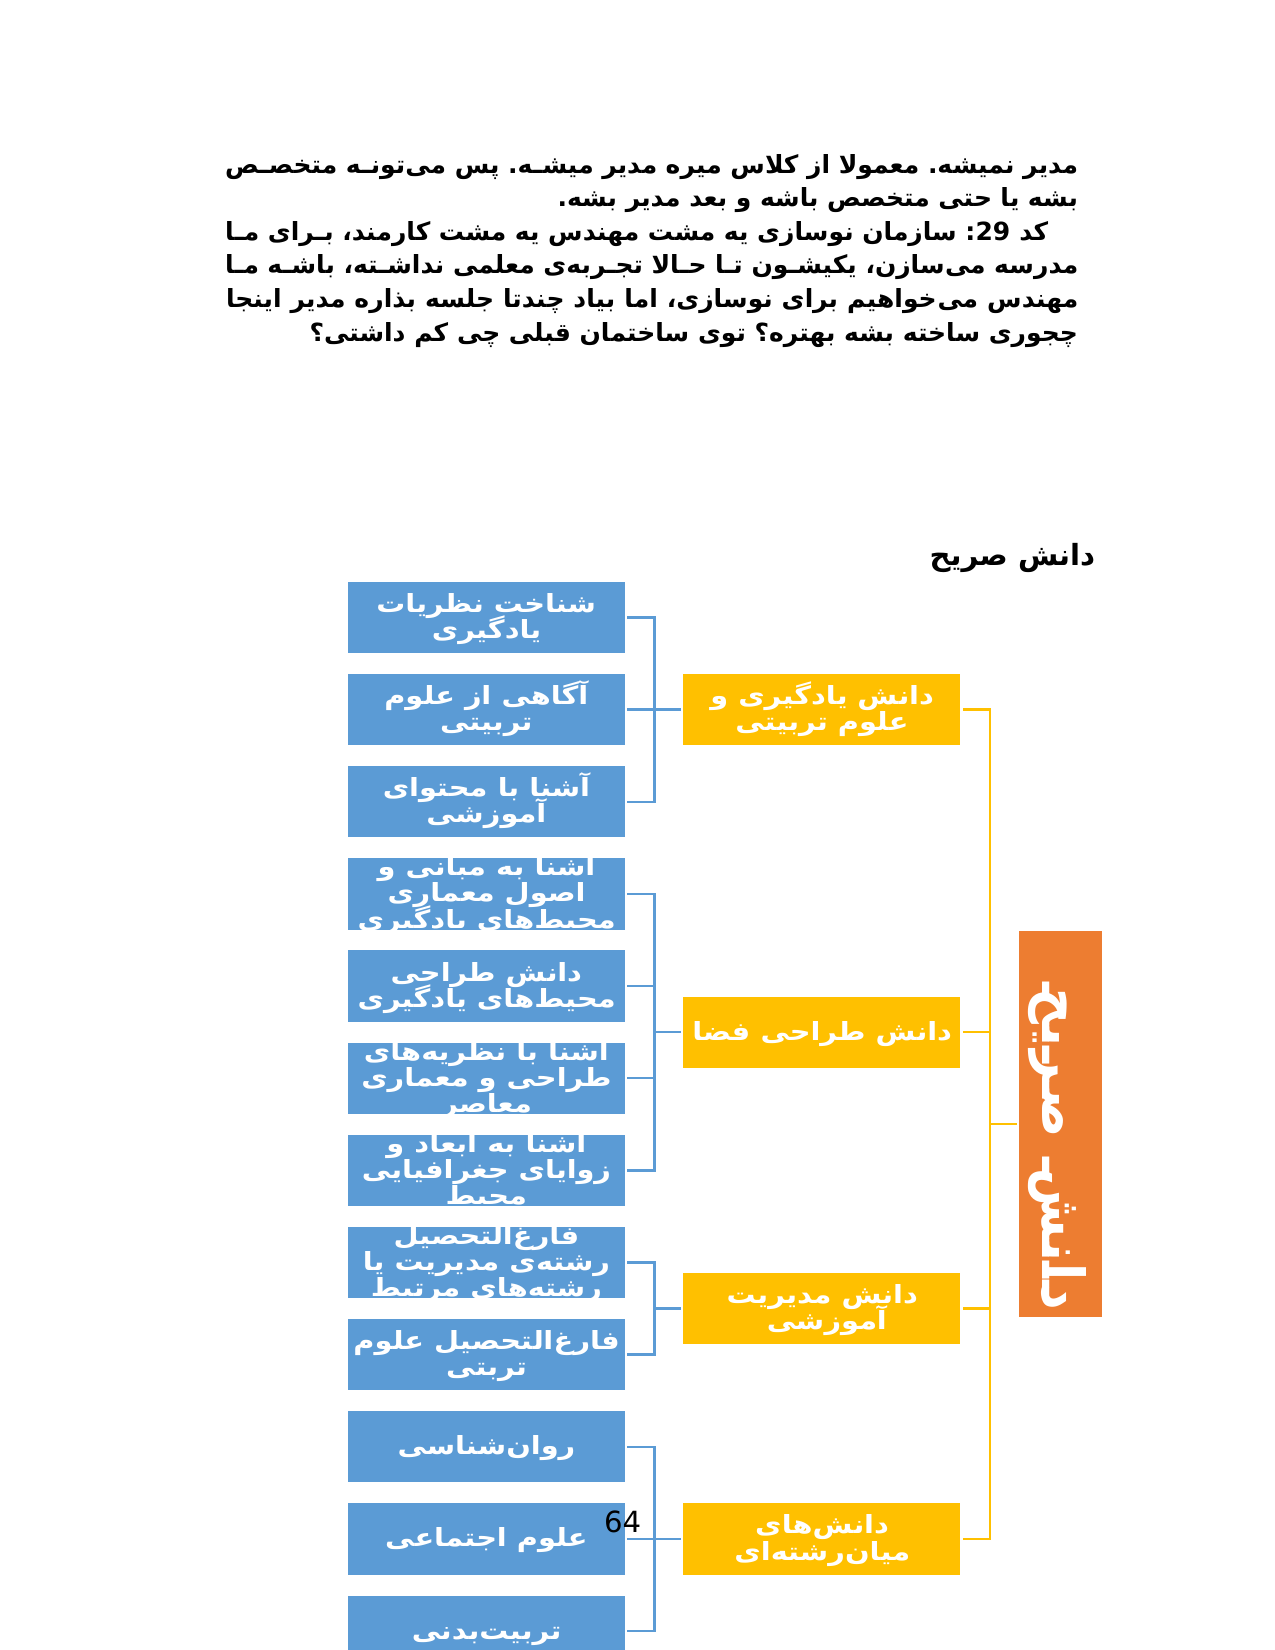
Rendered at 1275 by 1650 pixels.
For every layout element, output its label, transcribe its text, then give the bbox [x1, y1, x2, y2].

text دانش صریح [150, 538, 1125, 572]
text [225, 150, 1078, 213]
text کد 29: سازمان نوسازی یه مشت مهندس یه مشت کارمند، برای ما مدرسه می‌سازن، یکیشون تا حالا تجربه‌ی معلمی نداشته، باشه ما مهندس می‌خواهیم برای نوسازی، اما بیاد چندتا جلسه بذاره مدیر اینجا چجوری ساخته بشه بهتره؟ توی ساختمان قبلی چی کم داشتی؟ [225, 217, 1078, 347]
